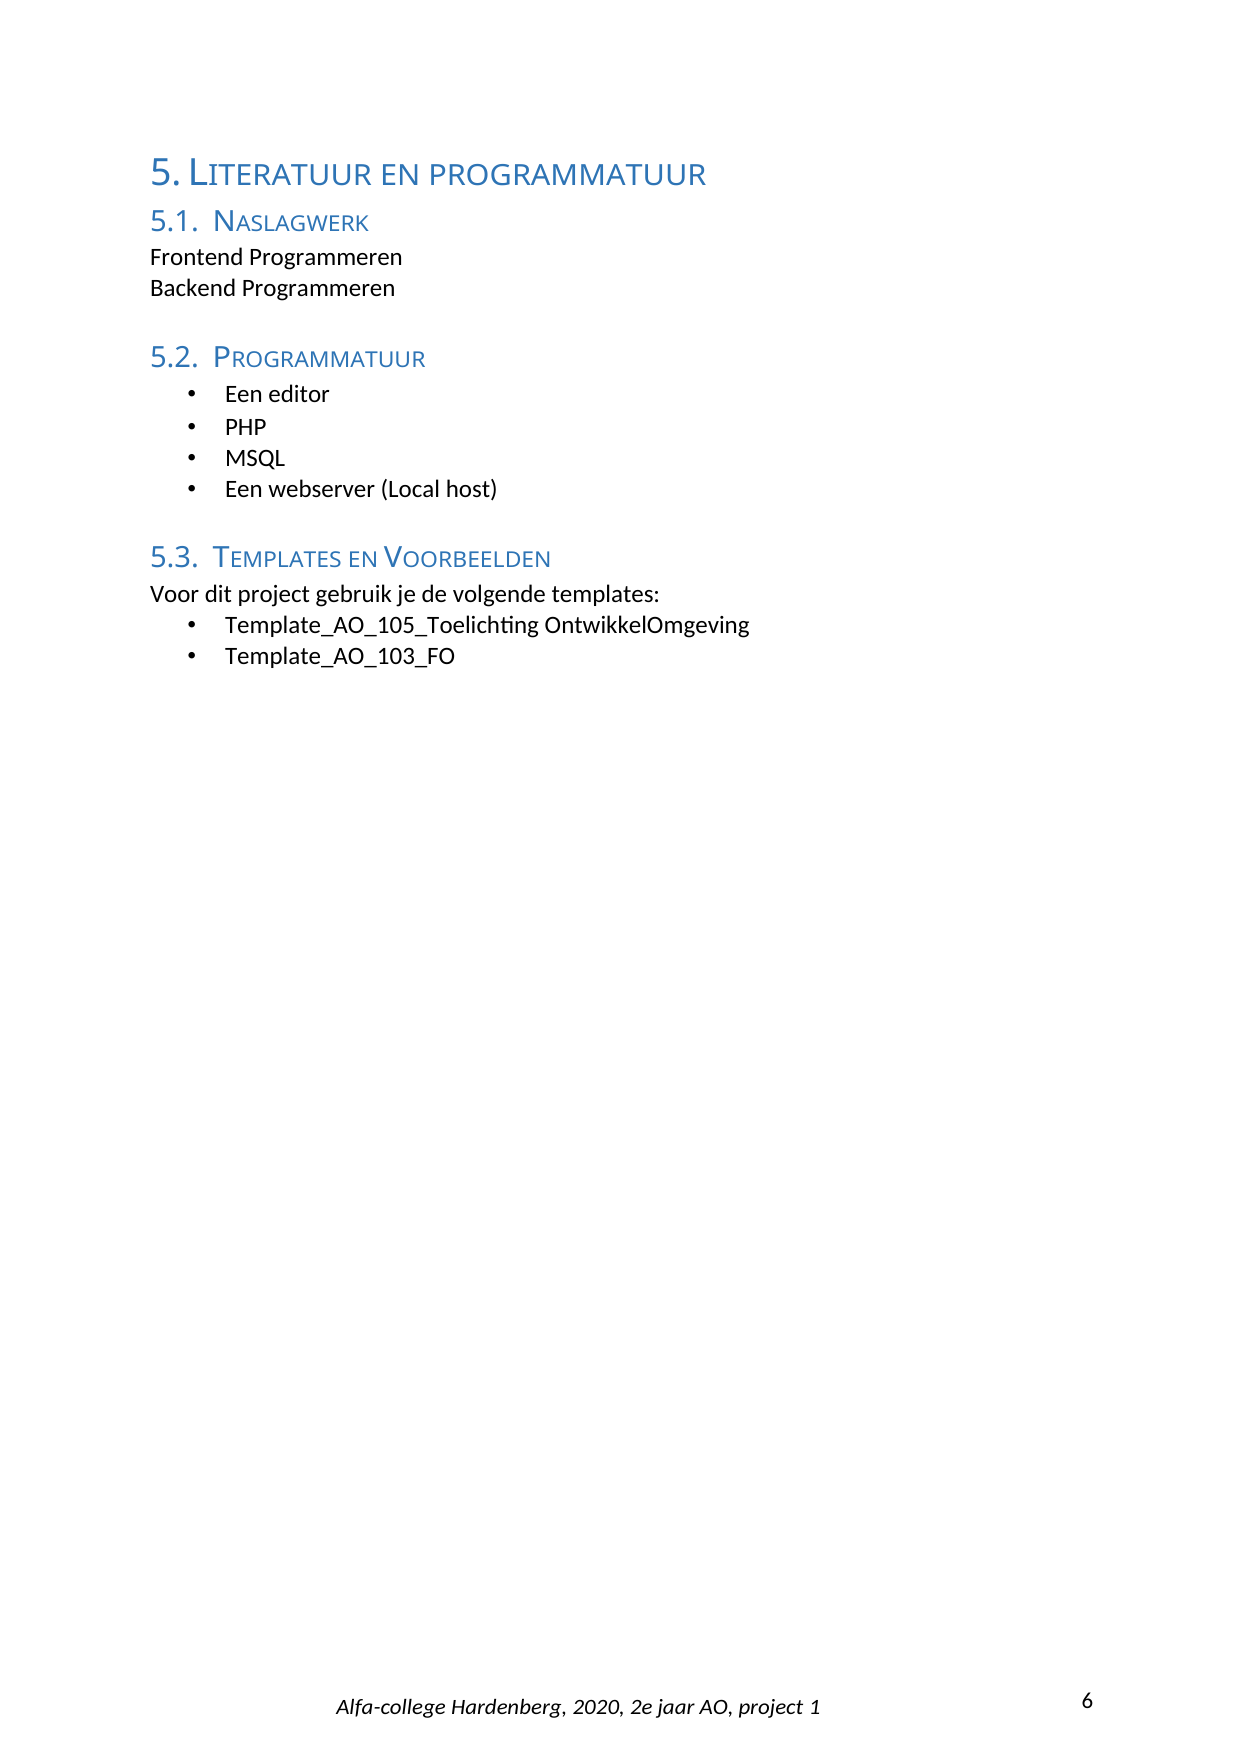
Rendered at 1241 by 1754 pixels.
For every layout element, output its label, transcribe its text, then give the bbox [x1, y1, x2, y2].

list TEMPLATES EN VOORBEELDEN [150, 537, 1105, 576]
list NASLAGWERK [150, 200, 1105, 240]
list Een editor [187, 378, 1105, 409]
list Een webserver (Local host) [187, 473, 1105, 503]
list MSQL [187, 442, 1105, 473]
text Backend Programmeren [150, 272, 1105, 303]
list Template_AO_103_FO [187, 640, 1105, 671]
list PROGRAMMATUUR [150, 336, 1105, 376]
text Frontend Programmeren [150, 241, 1105, 271]
list PHP [187, 411, 1105, 442]
subtitle LITERATUUR EN PROGRAMMATUUR [150, 145, 1105, 196]
text Voor dit project gebruik je de volgende templates: [150, 578, 1105, 608]
list Template_AO_105_Toelichting OntwikkelOmgeving [187, 609, 1105, 639]
